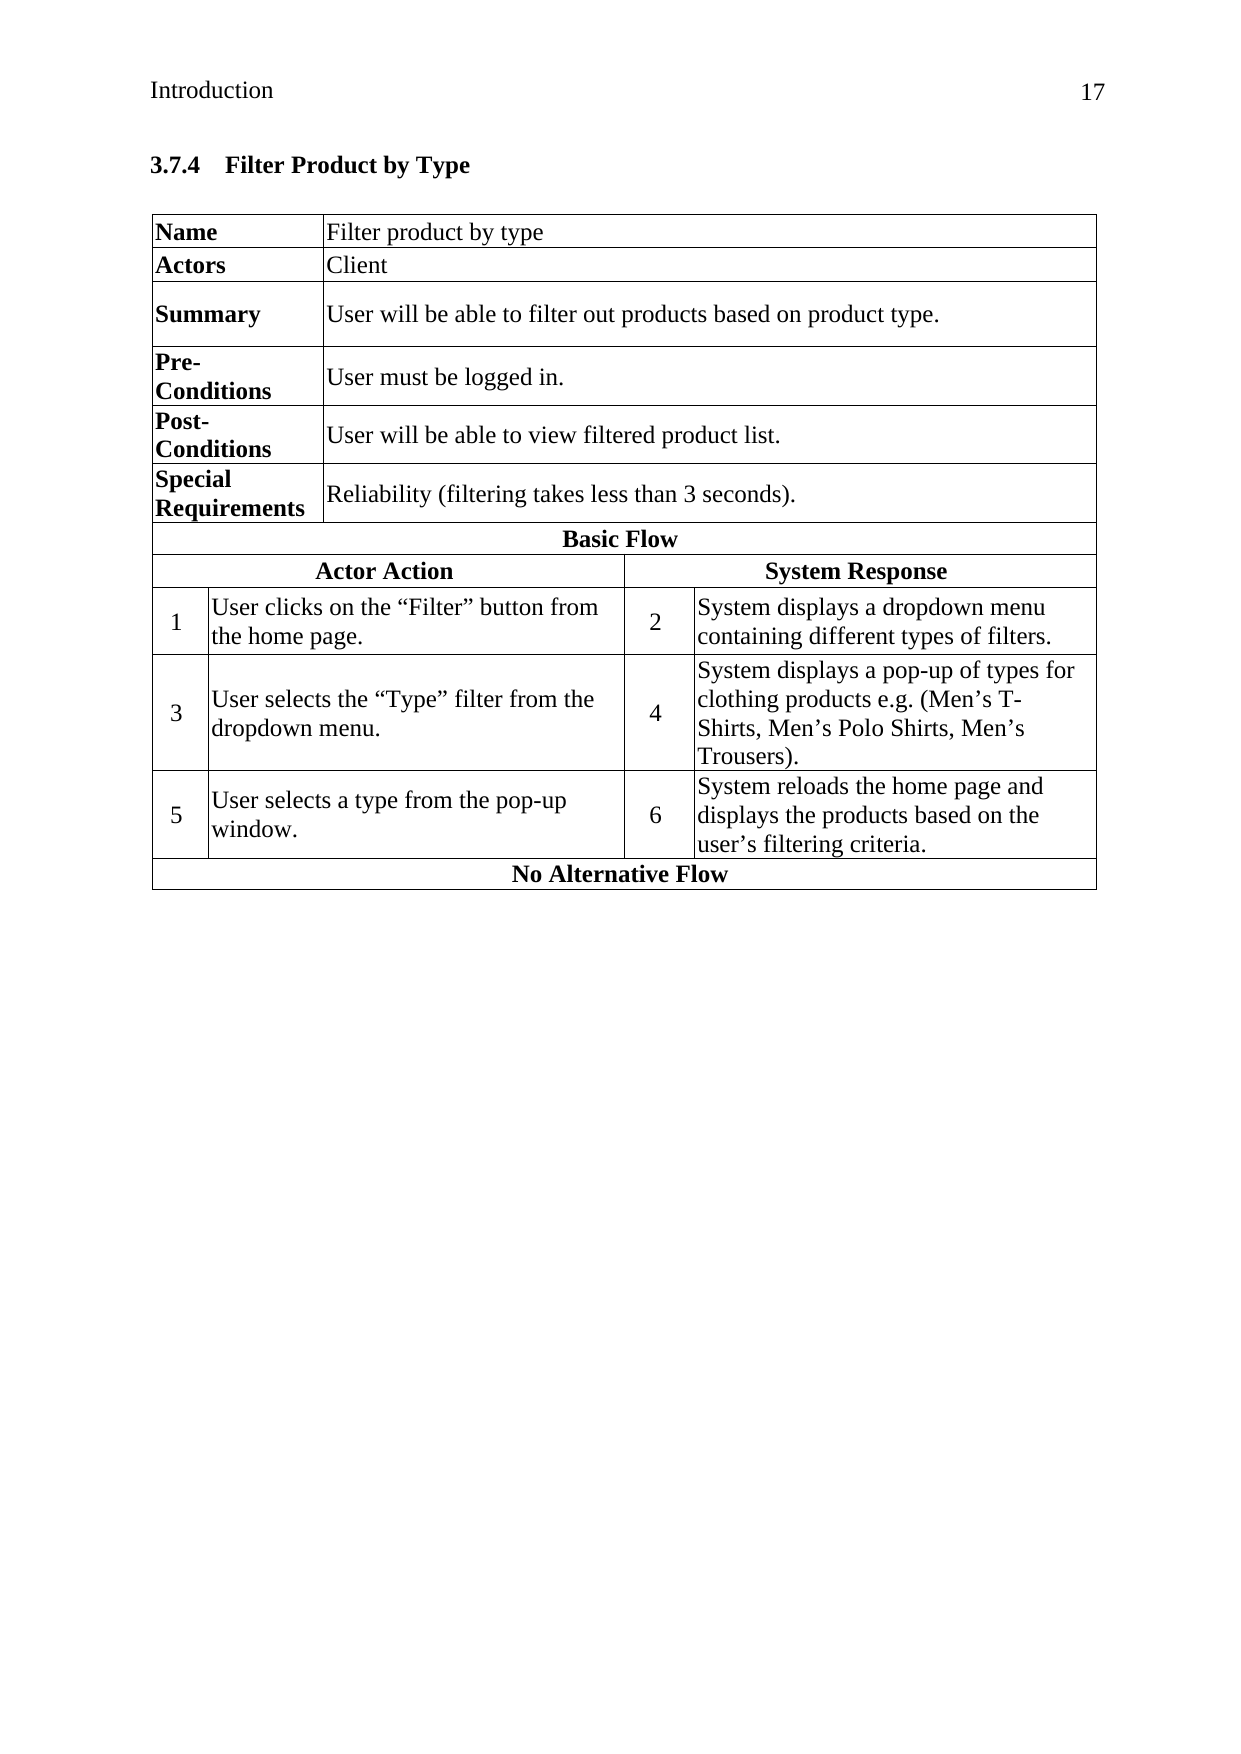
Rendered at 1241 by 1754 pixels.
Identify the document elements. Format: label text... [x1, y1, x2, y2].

table_cell Special Requirements [153, 464, 323, 522]
table_cell Summary [153, 282, 323, 346]
table_cell 6 [625, 771, 694, 857]
table_header Name [153, 215, 323, 247]
table_cell System reloads the home page and displays the products based on the user’s filtering criteria. [695, 771, 1096, 857]
table_cell User selects a type from the pop-up window. [209, 771, 624, 857]
table_cell Reliability (filtering takes less than 3 seconds). [324, 464, 1096, 522]
table_cell User selects the “Type” filter from the dropdown menu. [209, 655, 624, 770]
table_cell 2 [625, 588, 694, 654]
table_cell System displays a dropdown menu containing different types of filters. [695, 588, 1096, 654]
table_cell Post-Conditions [153, 406, 323, 463]
table_header Filter product by type [324, 215, 1096, 247]
table_cell System displays a pop-up of types for clothing products e.g. (Men’s T-Shirts, Men’s Polo Shirts, Men’s Trousers). [695, 655, 1096, 770]
table_cell User must be logged in. [324, 347, 1096, 405]
table_cell Pre-Conditions [153, 347, 323, 405]
table_cell Basic Flow [153, 523, 1096, 553]
table_cell 3 [153, 655, 208, 770]
table_cell User will be able to filter out products based on product type. [324, 282, 1096, 346]
table_cell No Alternative Flow [153, 859, 1096, 889]
table_cell 5 [153, 771, 208, 857]
table_cell User will be able to view filtered product list. [324, 406, 1096, 463]
table_cell 1 [153, 588, 208, 654]
table_cell Actors [153, 248, 323, 281]
table_cell Client [324, 248, 1096, 281]
table_cell User clicks on the “Filter” button from the home page. [209, 588, 624, 654]
table_cell 4 [625, 655, 694, 770]
table_cell Actor Action [153, 555, 624, 587]
subtitle Filter Product by Type [150, 150, 1090, 179]
table_cell System Response [625, 555, 1096, 587]
